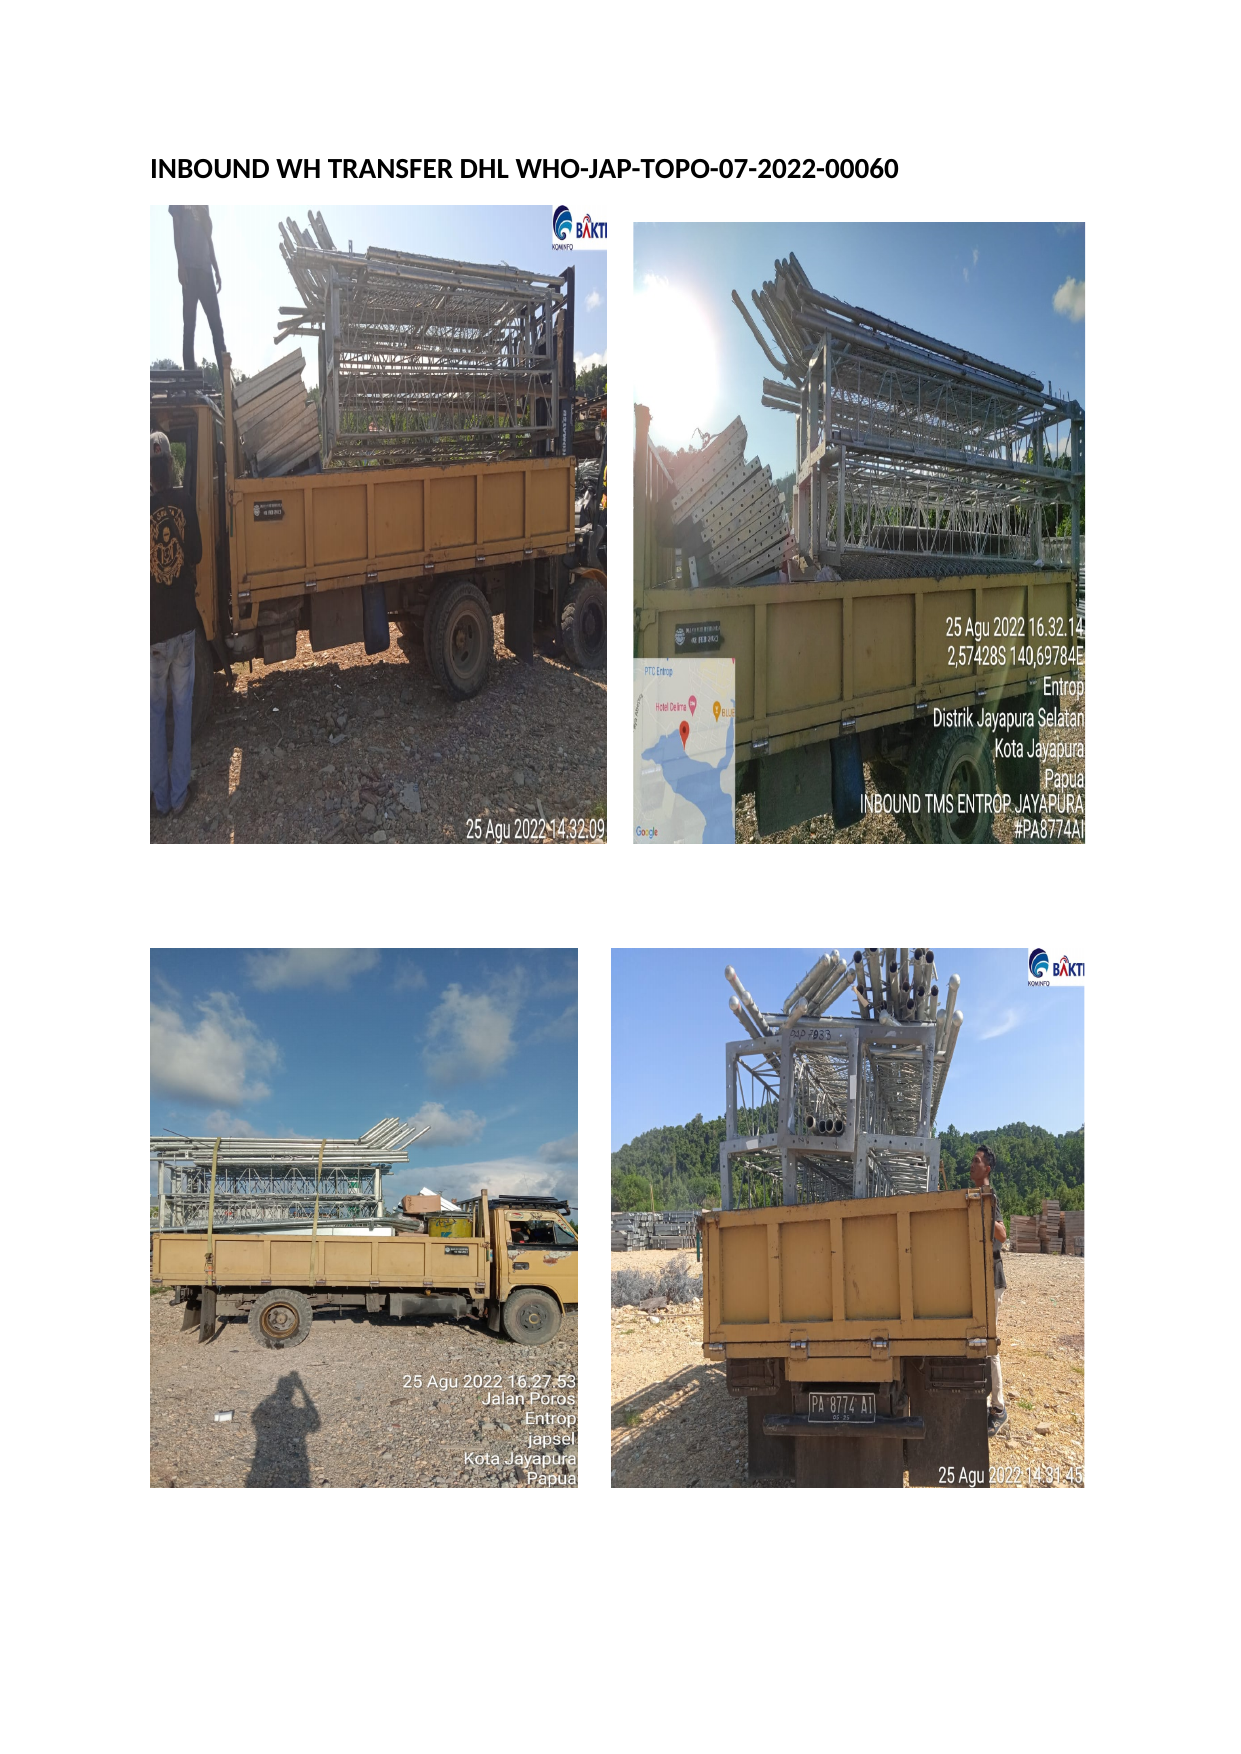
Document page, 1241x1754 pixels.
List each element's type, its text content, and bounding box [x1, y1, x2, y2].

text INBOUND WH TRANSFER DHL WHO-JAP-TOPO-07-2022-00060 [150, 150, 1090, 186]
picture [150, 948, 578, 1488]
picture [611, 948, 1085, 1488]
picture [150, 205, 607, 844]
picture [633, 222, 1086, 844]
